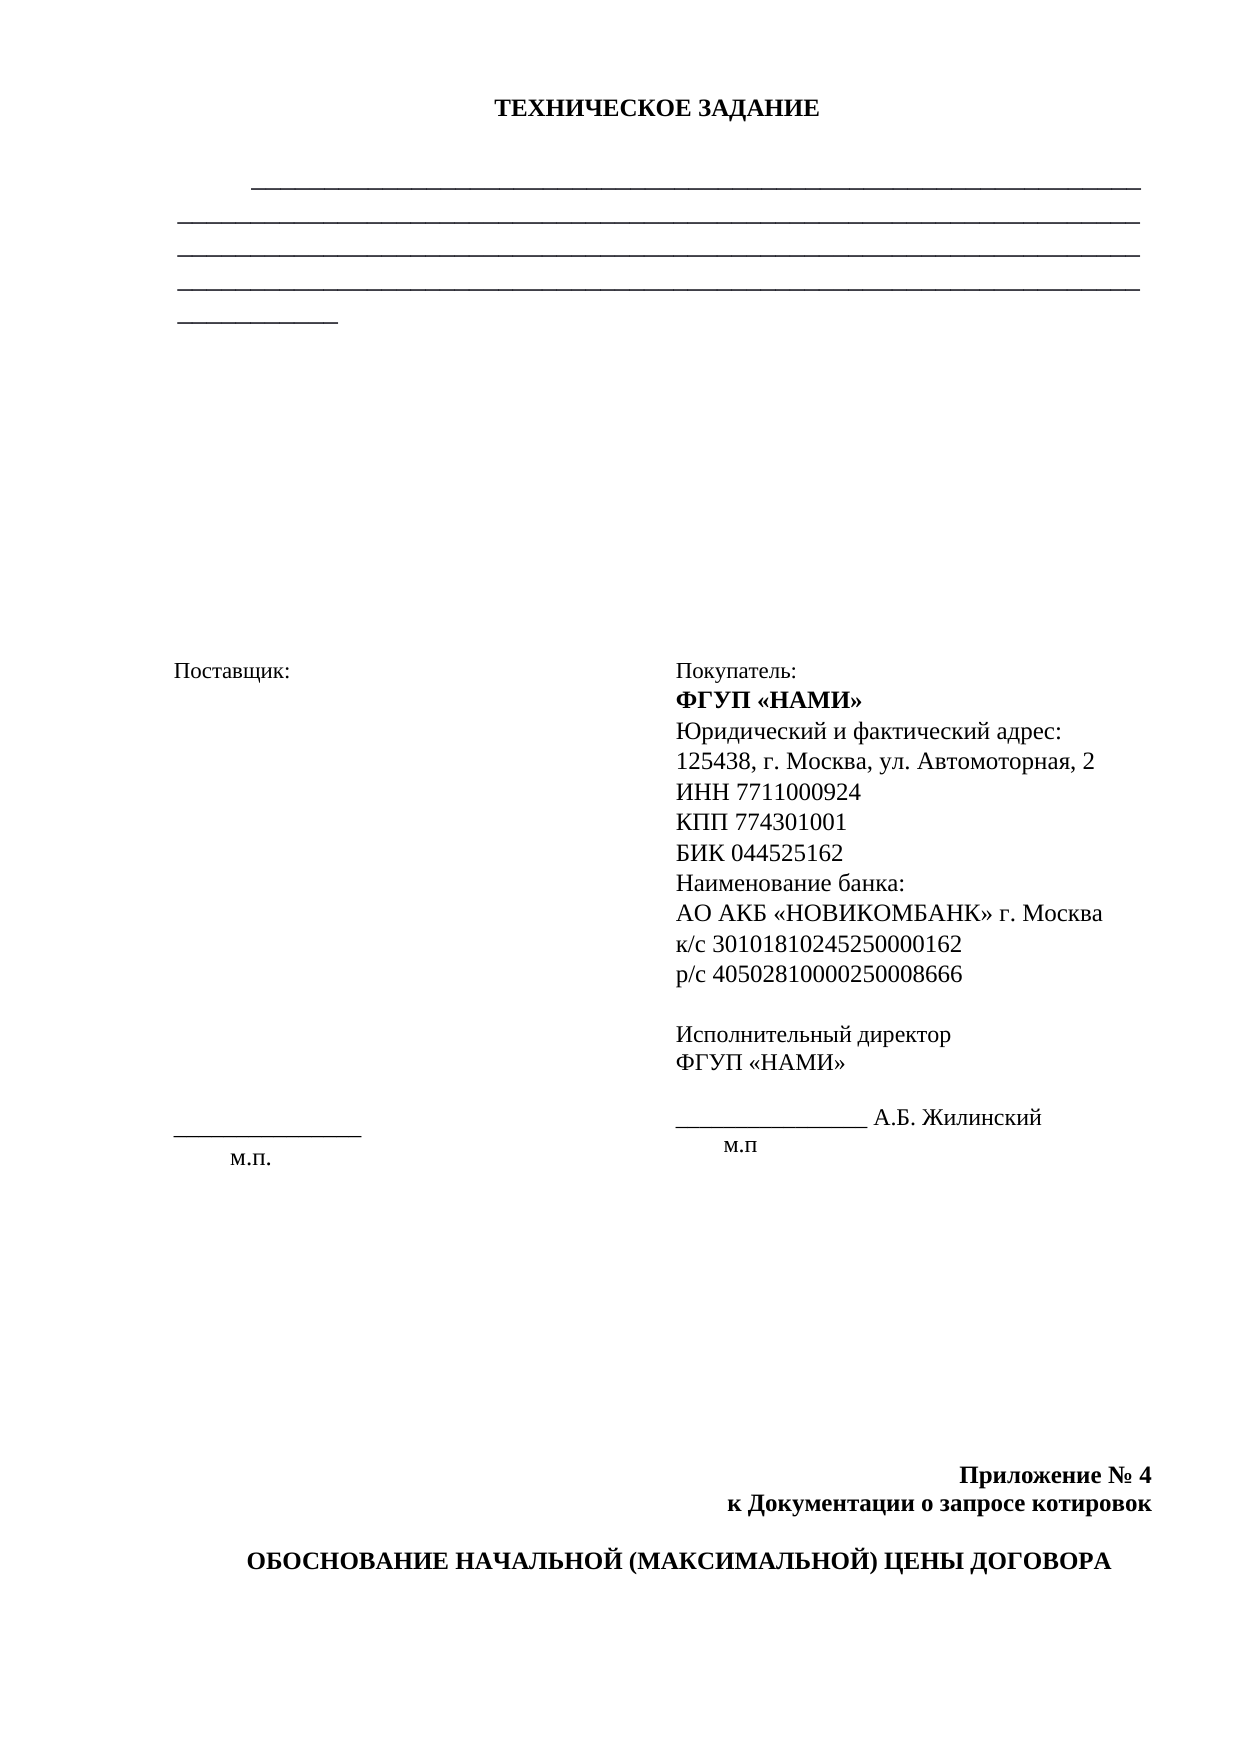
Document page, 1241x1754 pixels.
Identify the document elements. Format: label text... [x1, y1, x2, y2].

text ОБОСНОВАНИЕ НАЧАЛЬНОЙ (МАКСИМАЛЬНОЙ) ЦЕНЫ ДОГОВОРА [207, 1546, 1152, 1575]
table_header Поставщик: [163, 658, 664, 686]
list Приложение № 4 [162, 1460, 1152, 1488]
table_header Покупатель: [664, 658, 1156, 686]
title к Документации о запросе котировок [162, 1488, 1152, 1517]
text ТЕХНИЧЕСКОЕ ЗАДАНИЕ [162, 93, 1152, 121]
table_cell _______________ м.п. [163, 686, 664, 1172]
table_cell ФГУП «НАМИ» Юридический и фактический адрес: 125438, г. Москва, ул. Автомоторная, 2 ИНН 7711000924 КПП 774301001 БИК 044525162 Наименование банка: АО АКБ «НОВИКОМБАНК» г. Москва к/с 30101810245250000162 р/с 40502810000250008666 Исполнительный директор ФГУП «НАМИ» ________________ А.Б. Жилинский м.п [664, 686, 1156, 1172]
